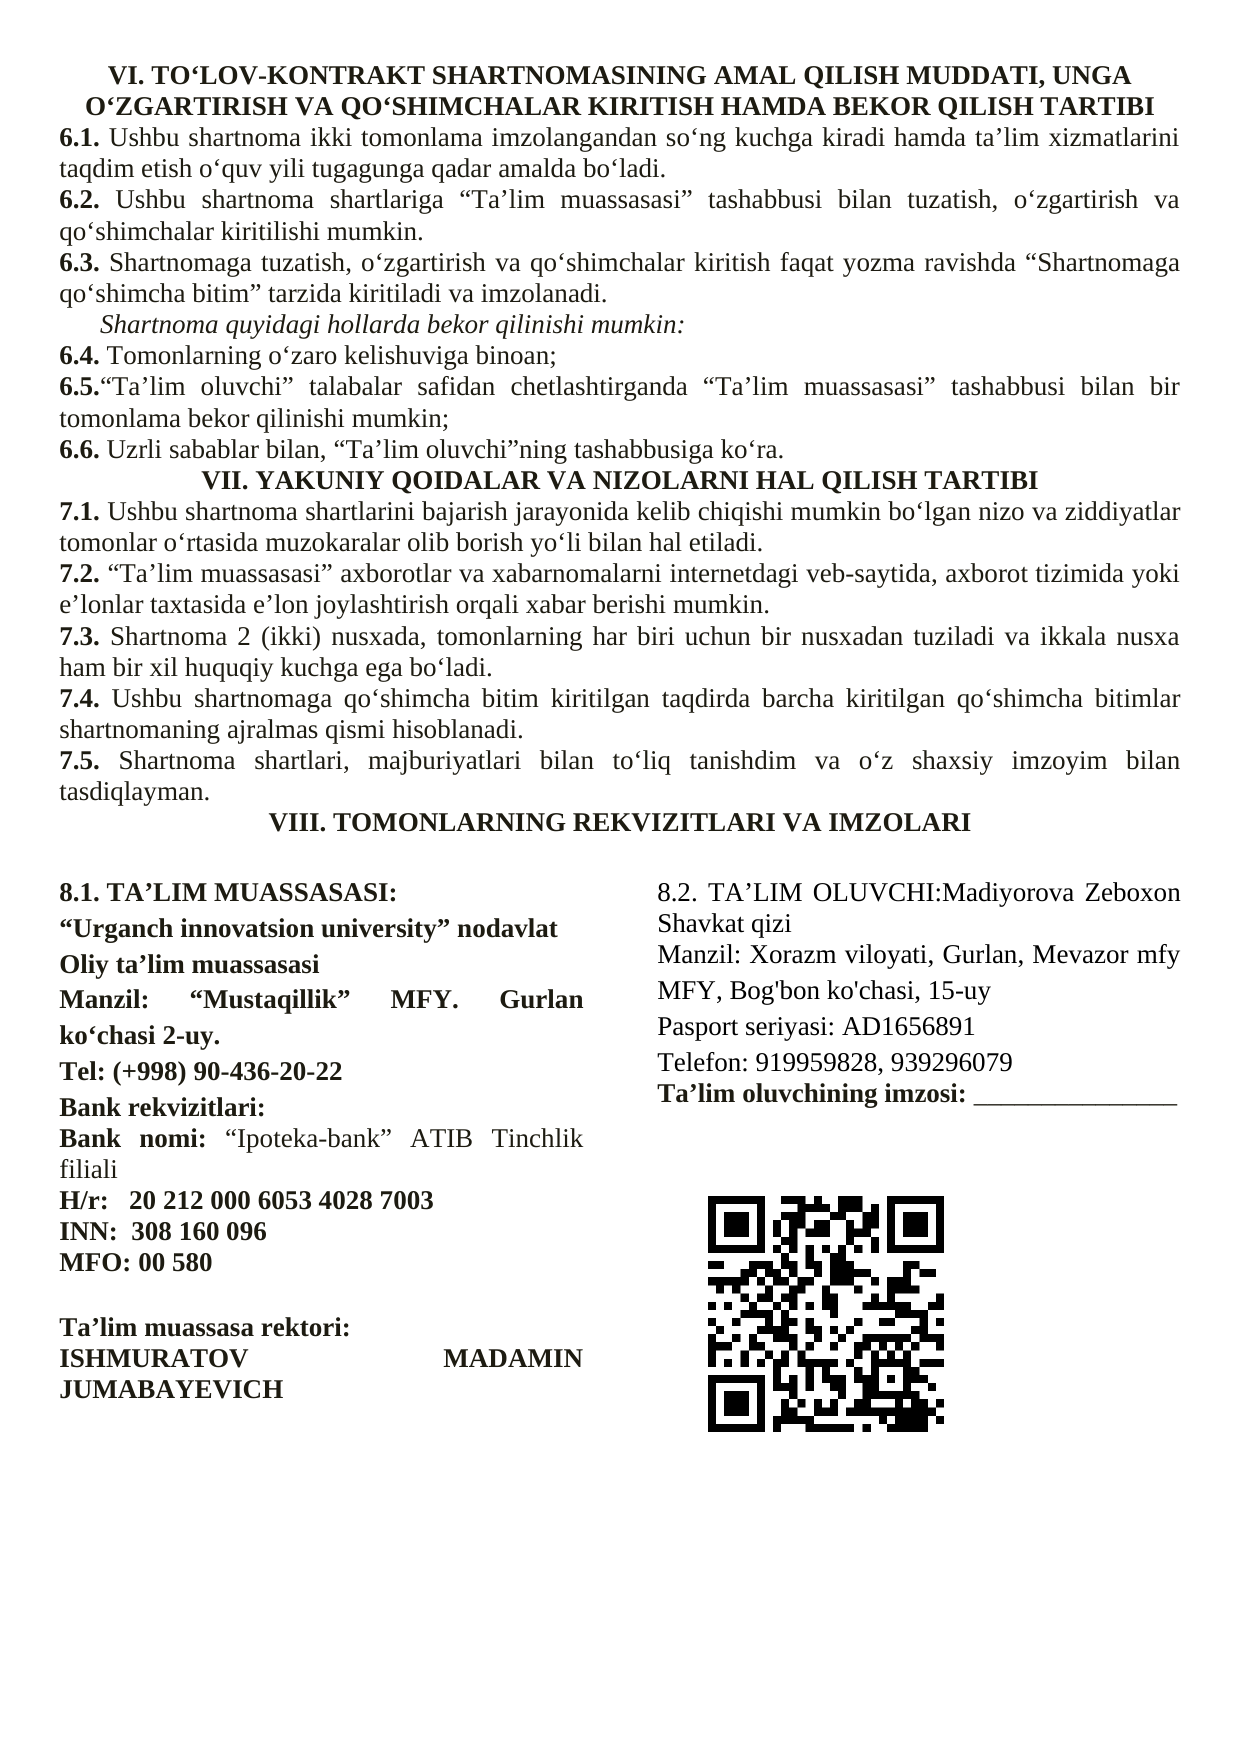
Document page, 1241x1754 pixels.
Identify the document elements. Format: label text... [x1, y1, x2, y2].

text Ta’lim muassasa rektori: [59, 1311, 583, 1342]
text Telefon: 919959828, 939296079 [657, 1046, 1181, 1077]
text 8.1. TA’LIM MUASSASASI: [59, 876, 583, 907]
text 7.4. Ushbu shartnomaga qo‘shimcha bitim kiritilgan taqdirda barcha kiritilgan qo‘shimcha bitimlar shartnomaning ajralmas qismi hisoblanadi. [59, 682, 1181, 744]
text 6.4. Tomonlarning o‘zaro kelishuviga binoan; [59, 339, 1181, 371]
text 6.1. Ushbu shartnoma ikki tomonlama imzolangandan so‘ng kuchga kiradi hamda ta’lim xizmatlarini taqdim etish o‘quv yili tugagunga qadar amalda bo‘ladi. [59, 121, 1181, 184]
text 7.3. Shartnoma 2 (ikki) nusxada, tomonlarning har biri uchun bir nusxadan tuziladi va ikkala nusxa ham bir xil huquqiy kuchga ega bo‘ladi. [59, 620, 1181, 682]
text Pasport seriyasi: AD1656891 [657, 1010, 1181, 1041]
text INN: 308 160 096 [59, 1215, 583, 1246]
text ISHMURATOV MADAMIN JUMABAYEVICH [59, 1342, 583, 1404]
text Bank rekvizitlari: [59, 1091, 583, 1122]
text 7.2. “Ta’lim muassasasi” axborotlar va xabarnomalarni internetdagi veb-saytida, axborot tizimida yoki e’lonlar taxtasida e’lon joylashtirish orqali xabar berishi mumkin. [59, 557, 1181, 620]
text Tel: (+998) 90-436-20-22 [59, 1055, 583, 1086]
text 6.3. Shartnomaga tuzatish, o‘zgartirish va qo‘shimchalar kiritish faqat yozma ravishda “Shartnomaga qo‘shimcha bitim” tarzida kiritiladi va imzolanadi. [59, 246, 1181, 308]
text “Urganch innovatsion university” nodavlat Oliy ta’lim muassasasi [59, 912, 583, 979]
text H/r: 20 212 000 6053 4028 7003 [59, 1184, 583, 1215]
text VIII. TOMONLARNING REKVIZITLARI VA IMZOLARI [59, 807, 1181, 838]
text 7.1. Ushbu shartnoma shartlarini bajarish jarayonida kelib chiqishi mumkin bo‘lgan nizo va ziddiyatlar tomonlar o‘rtasida muzokaralar olib borish yo‘li bilan hal etiladi. [59, 495, 1181, 557]
text MFO: 00 580 [59, 1246, 583, 1277]
text 7.5. Shartnoma shartlari, majburiyatlari bilan to‘liq tanishdim va o‘z shaxsiy imzoyim bilan tasdiqlayman. [59, 744, 1181, 807]
text Manzil: Xorazm viloyati, Gurlan, Mevazor mfy MFY, Bog'bon ko'chasi, 15-uy [657, 938, 1181, 1005]
text 8.2. TA’LIM OLUVCHI:Madiyorova Zeboxon Shavkat qizi [657, 876, 1181, 938]
text 6.2. Ushbu shartnoma shartlariga “Ta’lim muassasasi” tashabbusi bilan tuzatish, o‘zgartirish va qo‘shimchalar kiritilishi mumkin. [59, 184, 1181, 246]
text Bank nomi: “Ipoteka-bank” ATIB Tinchlik filiali [59, 1122, 583, 1184]
text VI. TO‘LOV-KONTRAKT SHARTNOMASINING AMAL QILISH MUDDATI, UNGA O‘ZGARTIRISH VA QO‘SHIMCHALAR KIRITISH HAMDA BEKOR QILISH TARTIBI [59, 59, 1181, 121]
text Manzil: “Mustaqillik” MFY. Gurlan koʻchasi 2-uy. [59, 983, 583, 1050]
picture [675, 1164, 976, 1464]
text Ta’lim oluvchining imzosi: _______________ [657, 1077, 1181, 1108]
text 6.5.“Ta’lim oluvchi” talabalar safidan chetlashtirganda “Ta’lim muassasasi” tashabbusi bilan bir tomonlama bekor qilinishi mumkin; [59, 371, 1181, 433]
text VII. YAKUNIY QOIDALAR VA NIZOLARNI HAL QILISH TARTIBI [59, 464, 1181, 495]
text 6.6. Uzrli sabablar bilan, “Ta’lim oluvchi”ning tashabbusiga ko‘ra. [59, 433, 1181, 464]
text Shartnoma quyidagi hollarda bekor qilinishi mumkin: [59, 308, 1181, 339]
